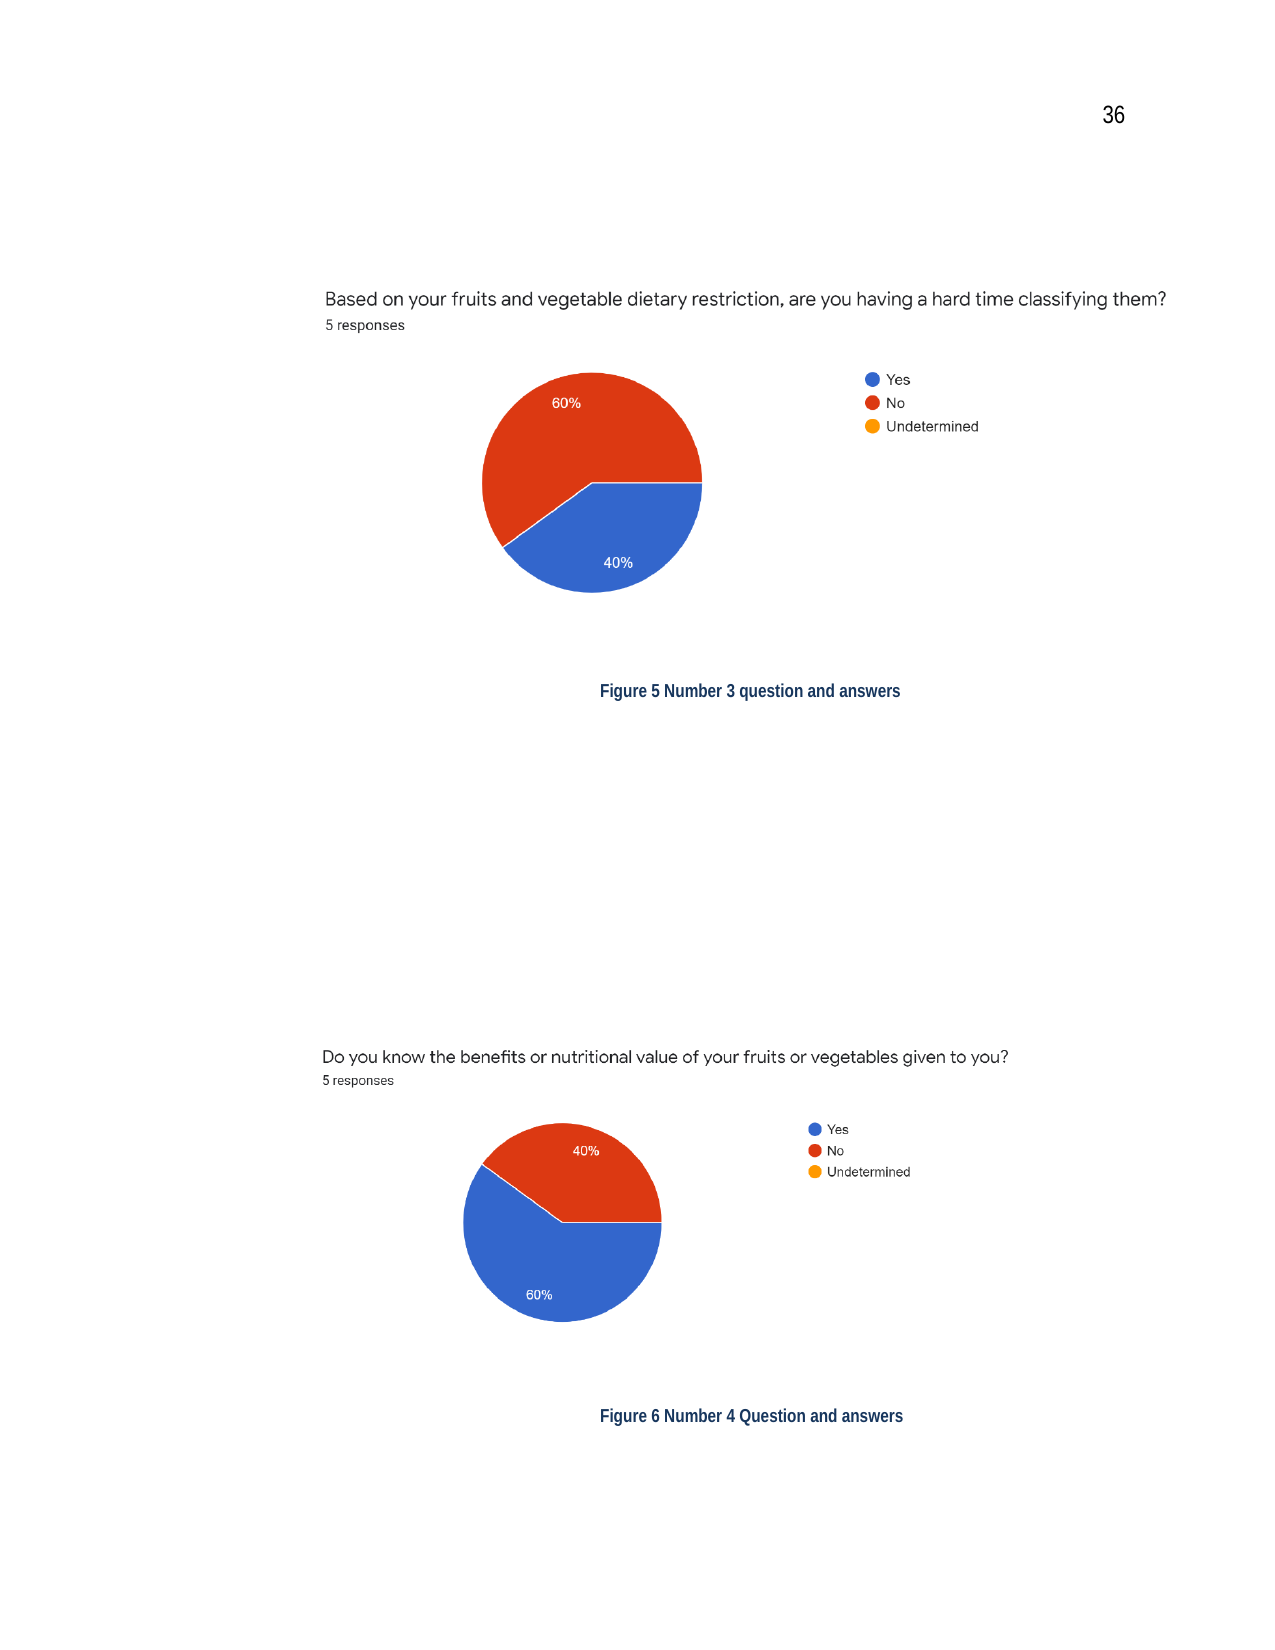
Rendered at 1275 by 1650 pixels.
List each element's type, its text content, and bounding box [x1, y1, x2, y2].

picture [295, 256, 1196, 635]
text Figure 5 Number 3 question and answers [525, 680, 1125, 702]
text Figure 6 Number 4 Question and answers [525, 1404, 1125, 1426]
picture [295, 1018, 1106, 1360]
